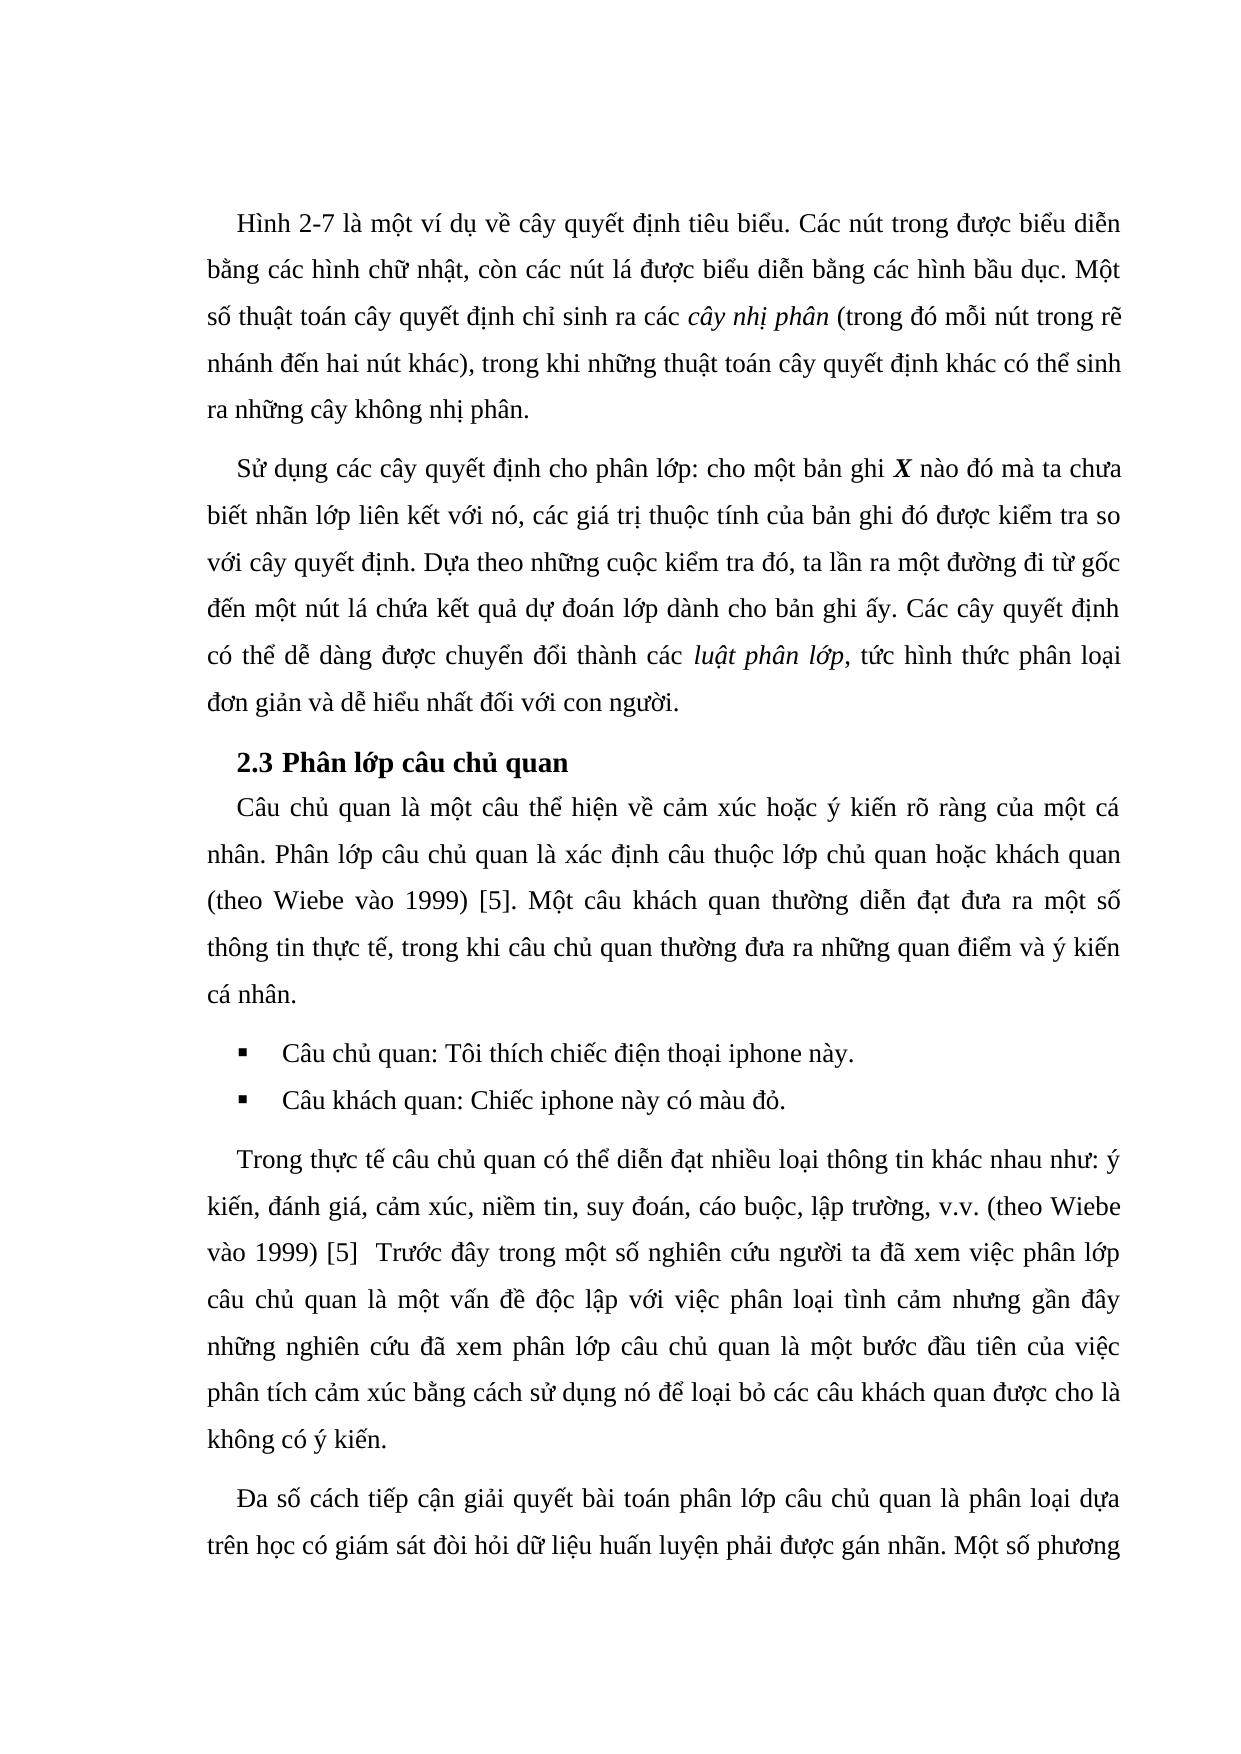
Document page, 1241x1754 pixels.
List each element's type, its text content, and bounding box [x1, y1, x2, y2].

text Câu chủ quan là một câu thể hiện về cảm xúc hoặc ý kiến rõ ràng của một cá nhân. Phân lớp câu chủ quan là xác định câu thuộc lớp chủ quan hoặc khách quan (theo Wiebe vào 1999) [5]. Một câu khách quan thường diễn đạt đưa ra một số thông tin thực tế, trong khi câu chủ quan thường đưa ra những quan điểm và ý kiến cá nhân. [207, 791, 1122, 1009]
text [207, 1482, 1122, 1560]
text Trong thực tế câu chủ quan có thể diễn đạt nhiều loại thông tin khác nhau như: ý kiến, đánh giá, cảm xúc, niềm tin, suy đoán, cáo buộc, lập trường, v.v. (theo Wiebe vào 1999) [5] Trước đây trong một số nghiên cứu người ta đã xem việc phân lớp câu chủ quan là một vấn đề độc lập với việc phân loại tình cảm nhưng gần đây những nghiên cứu đã xem phân lớp câu chủ quan là một bước đầu tiên của việc phân tích cảm xúc bằng cách sử dụng nó để loại bỏ các câu khách quan được cho là không có ý kiến. [207, 1143, 1122, 1454]
list Câu khách quan: Chiếc iphone này có màu đỏ. [236, 1084, 1122, 1115]
text Sử dụng các cây quyết định cho phân lớp: cho một bản ghi X nào đó mà ta chưa biết nhãn lớp liên kết với nó, các giá trị thuộc tính của bản ghi đó được kiểm tra so với cây quyết định. Dựa theo những cuộc kiểm tra đó, ta lần ra một đường đi từ gốc đến một nút lá chứa kết quả dự đoán lớp dành cho bản ghi ấy. Các cây quyết định có thể dễ dàng được chuyển đổi thành các luật phân lớp, tức hình thức phân loại đơn giản và dễ hiểu nhất đối với con người. [207, 453, 1122, 717]
text Hình 2-7 là một ví dụ về cây quyết định tiêu biểu. Các nút trong được biểu diễn bằng các hình chữ nhật, còn các nút lá được biểu diễn bằng các hình bầu dục. Một số thuật toán cây quyết định chỉ sinh ra các cây nhị phân (trong đó mỗi nút trong rẽ nhánh đến hai nút khác), trong khi những thuật toán cây quyết định khác có thể sinh ra những cây không nhị phân. [207, 207, 1122, 424]
subtitle Phân lớp câu chủ quan [207, 745, 1122, 779]
list Câu chủ quan: Tôi thích chiếc điện thoại iphone này. [236, 1037, 1122, 1068]
